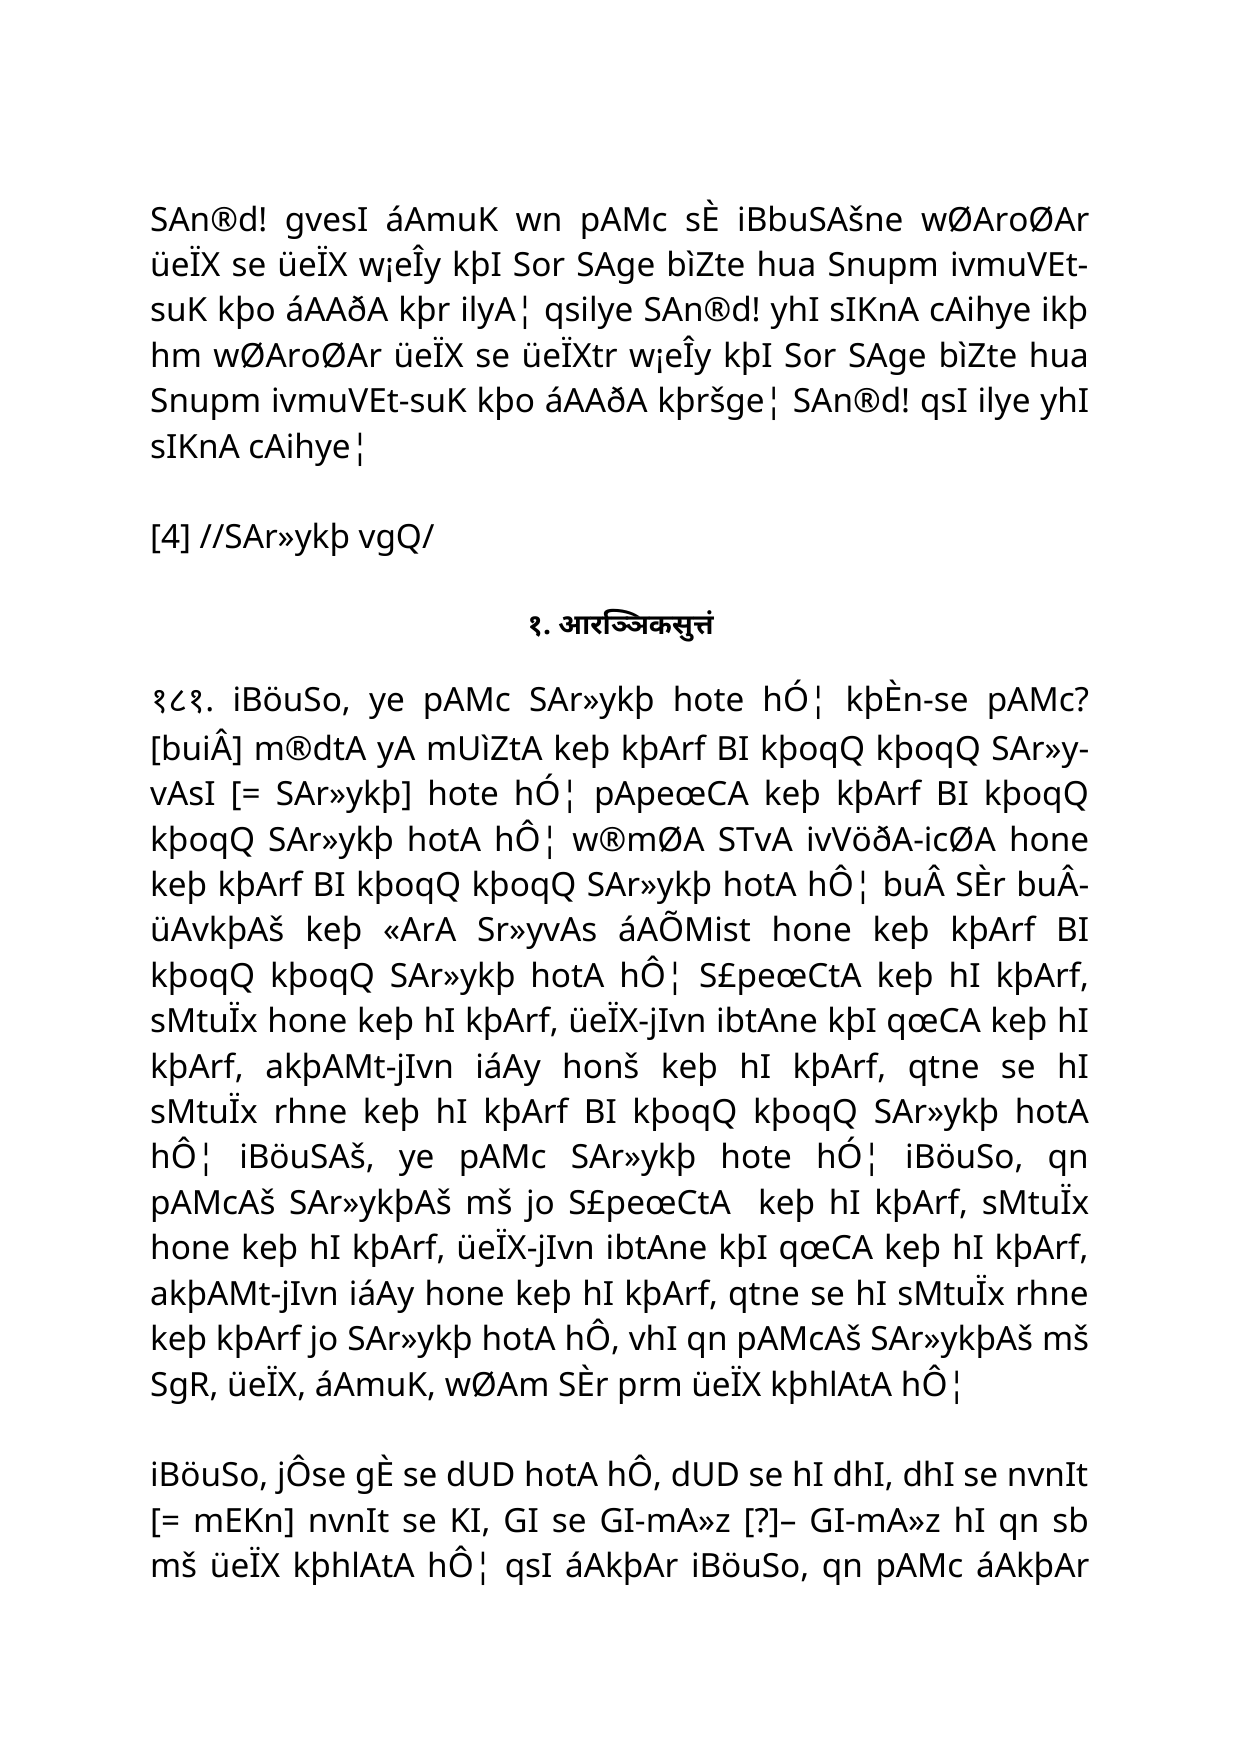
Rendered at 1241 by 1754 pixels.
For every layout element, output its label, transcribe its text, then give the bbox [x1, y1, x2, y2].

text SAn®d! gvesI áAmuK wn pAMc sÈ iBbuSAšne wØAroØAr üeÏX se üeÏX w¡eÎy kþI Sor SAge bìZte hua Snupm ivmuVEt-suK kþo áAAðA kþr ilyA¦ qsilye SAn®d! yhI sIKnA cAihye ikþ hm wØAroØAr üeÏX se üeÏXtr w¡eÎy kþI Sor SAge bìZte hua Snupm ivmuVEt-suK kþo áAAðA kþršge¦ SAn®d! qsI ilye yhI sIKnA cAihye¦ [150, 195, 1090, 468]
text १८१. iBöuSo, ye pAMc SAr»ykþ hote hÓ¦ kþÈn-se pAMc? [buiÂ] m®dtA yA mUìZtA keþ kþArf BI kþoqQ kþoqQ SAr»y-vAsI [= SAr»ykþ] hote hÓ¦ pApeœCA keþ kþArf BI kþoqQ kþoqQ SAr»ykþ hotA hÔ¦ w®mØA STvA ivVöðA-icØA hone keþ kþArf BI kþoqQ kþoqQ SAr»ykþ hotA hÔ¦ buÂ SÈr buÂ-üAvkþAš keþ «ArA Sr»yvAs áAÕMist hone keþ kþArf BI kþoqQ kþoqQ SAr»ykþ hotA hÔ¦ S£peœCtA keþ hI kþArf, sMtuÏx hone keþ hI kþArf, üeÏX-jIvn ibtAne kþI qœCA keþ hI kþArf, akþAMt-jIvn iáAy honš keþ hI kþArf, qtne se hI sMtuÏx rhne keþ hI kþArf BI kþoqQ kþoqQ SAr»ykþ hotA hÔ¦ iBöuSAš, ye pAMc SAr»ykþ hote hÓ¦ iBöuSo, qn pAMcAš SAr»ykþAš mš jo S£peœCtA keþ hI kþArf, sMtuÏx hone keþ hI kþArf, üeÏX-jIvn ibtAne kþI qœCA keþ hI kþArf, akþAMt-jIvn iáAy hone keþ hI kþArf, qtne se hI sMtuÏx rhne keþ kþArf jo SAr»ykþ hotA hÔ, vhI qn pAMcAš SAr»ykþAš mš SgR, üeÏX, áAmuK, wØAm SÈr prm üeÏX kþhlAtA hÔ¦ [150, 675, 1090, 1406]
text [150, 1451, 1090, 1587]
text [4] //SAr»ykþ vgQ/ [150, 513, 1090, 559]
text १. आरञ्‍ञिकसुत्तं [150, 604, 1090, 646]
